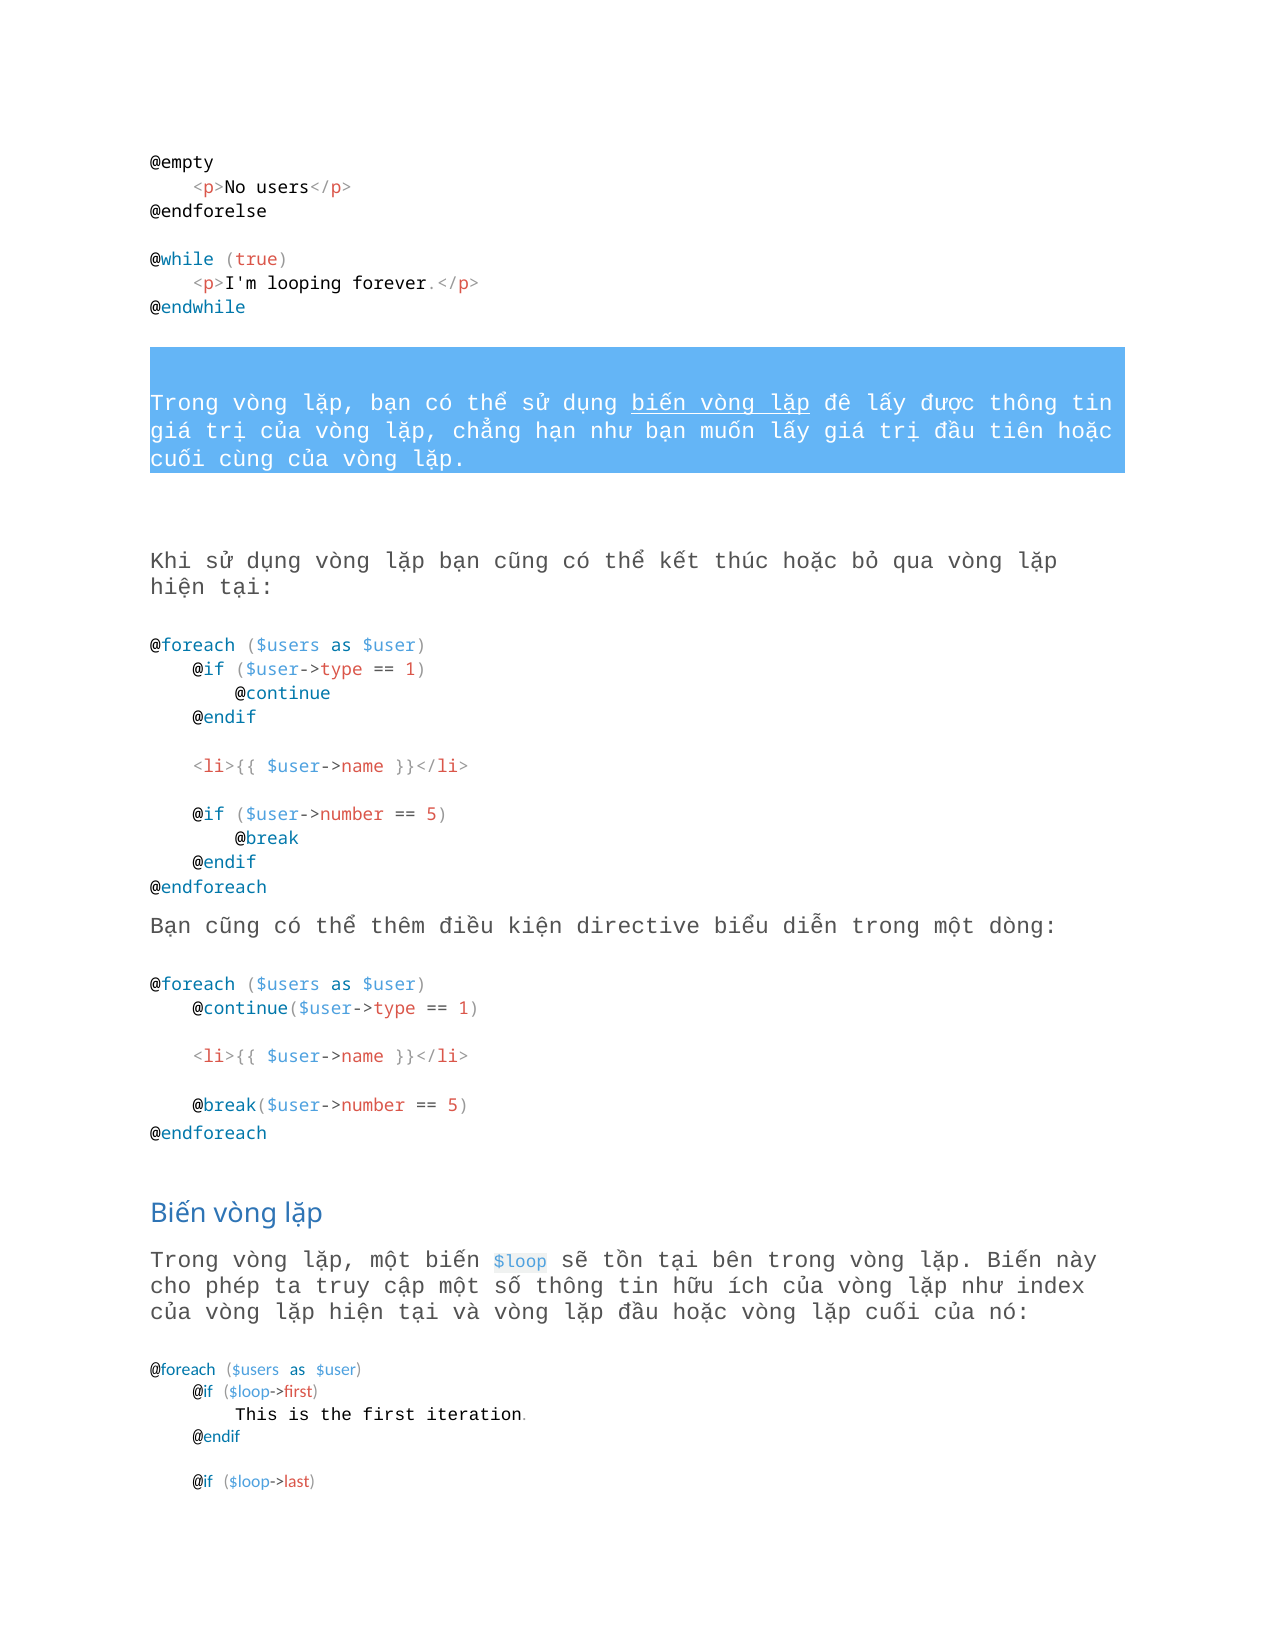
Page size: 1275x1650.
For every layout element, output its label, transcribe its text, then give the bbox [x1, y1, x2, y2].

text @continue($user->type == 1) [150, 995, 1125, 1019]
text @foreach ($users as $user) [150, 632, 1125, 657]
text @continue [150, 681, 1125, 705]
text Trong vòng lặp, bạn có thể sử dụng biến vòng lặp đê lấy được thông tin giá trị của vòng lặp, chẳng hạn như bạn muốn lấy giá trị đầu tiên hoặc cuối cùng của vòng lặp. [150, 392, 1125, 473]
text @endforeach [150, 874, 1125, 898]
text <p>No users</p> [150, 174, 1125, 198]
subtitle @endforeach [150, 1120, 1125, 1144]
text Trong vòng lặp, một biến $loop sẽ tồn tại bên trong vòng lặp. Biến này cho phép ta truy cập một số thông tin hữu ích của vòng lặp như index của vòng lặp hiện tại và vòng lặp đầu hoặc vòng lặp cuối của nó: [150, 1249, 1125, 1326]
text @if ($user->type == 1) [150, 657, 1125, 681]
text This is the first iteration. [150, 1403, 1125, 1426]
text @foreach ($users as $user) [150, 1358, 1125, 1380]
text @if ($loop->last) [150, 1470, 1125, 1492]
text <p>I'm looping forever.</p> [150, 271, 1125, 295]
text @endif [150, 1426, 1125, 1448]
text @endif [150, 705, 1125, 729]
text @if ($loop->first) [150, 1380, 1125, 1403]
text <li>{{ $user->name }}</li> [150, 1044, 1125, 1068]
text Bạn cũng có thể thêm điều kiện directive biểu diễn trong một dòng: [150, 914, 1125, 940]
text @break [150, 826, 1125, 850]
text @while (true) [150, 247, 1125, 271]
text @endforelse [150, 198, 1125, 222]
text @break($user->number == 5) [150, 1092, 1125, 1116]
text @foreach ($users as $user) [150, 971, 1125, 995]
text @endif [150, 850, 1125, 874]
text @empty [150, 150, 1125, 174]
subtitle Biến vòng lặp [150, 1193, 1125, 1230]
text @if ($user->number == 5) [150, 802, 1125, 826]
text Khi sử dụng vòng lặp bạn cũng có thể kết thúc hoặc bỏ qua vòng lặp hiện tại: [150, 549, 1125, 601]
text <li>{{ $user->name }}</li> [150, 753, 1125, 777]
text @endwhile [150, 295, 1125, 319]
